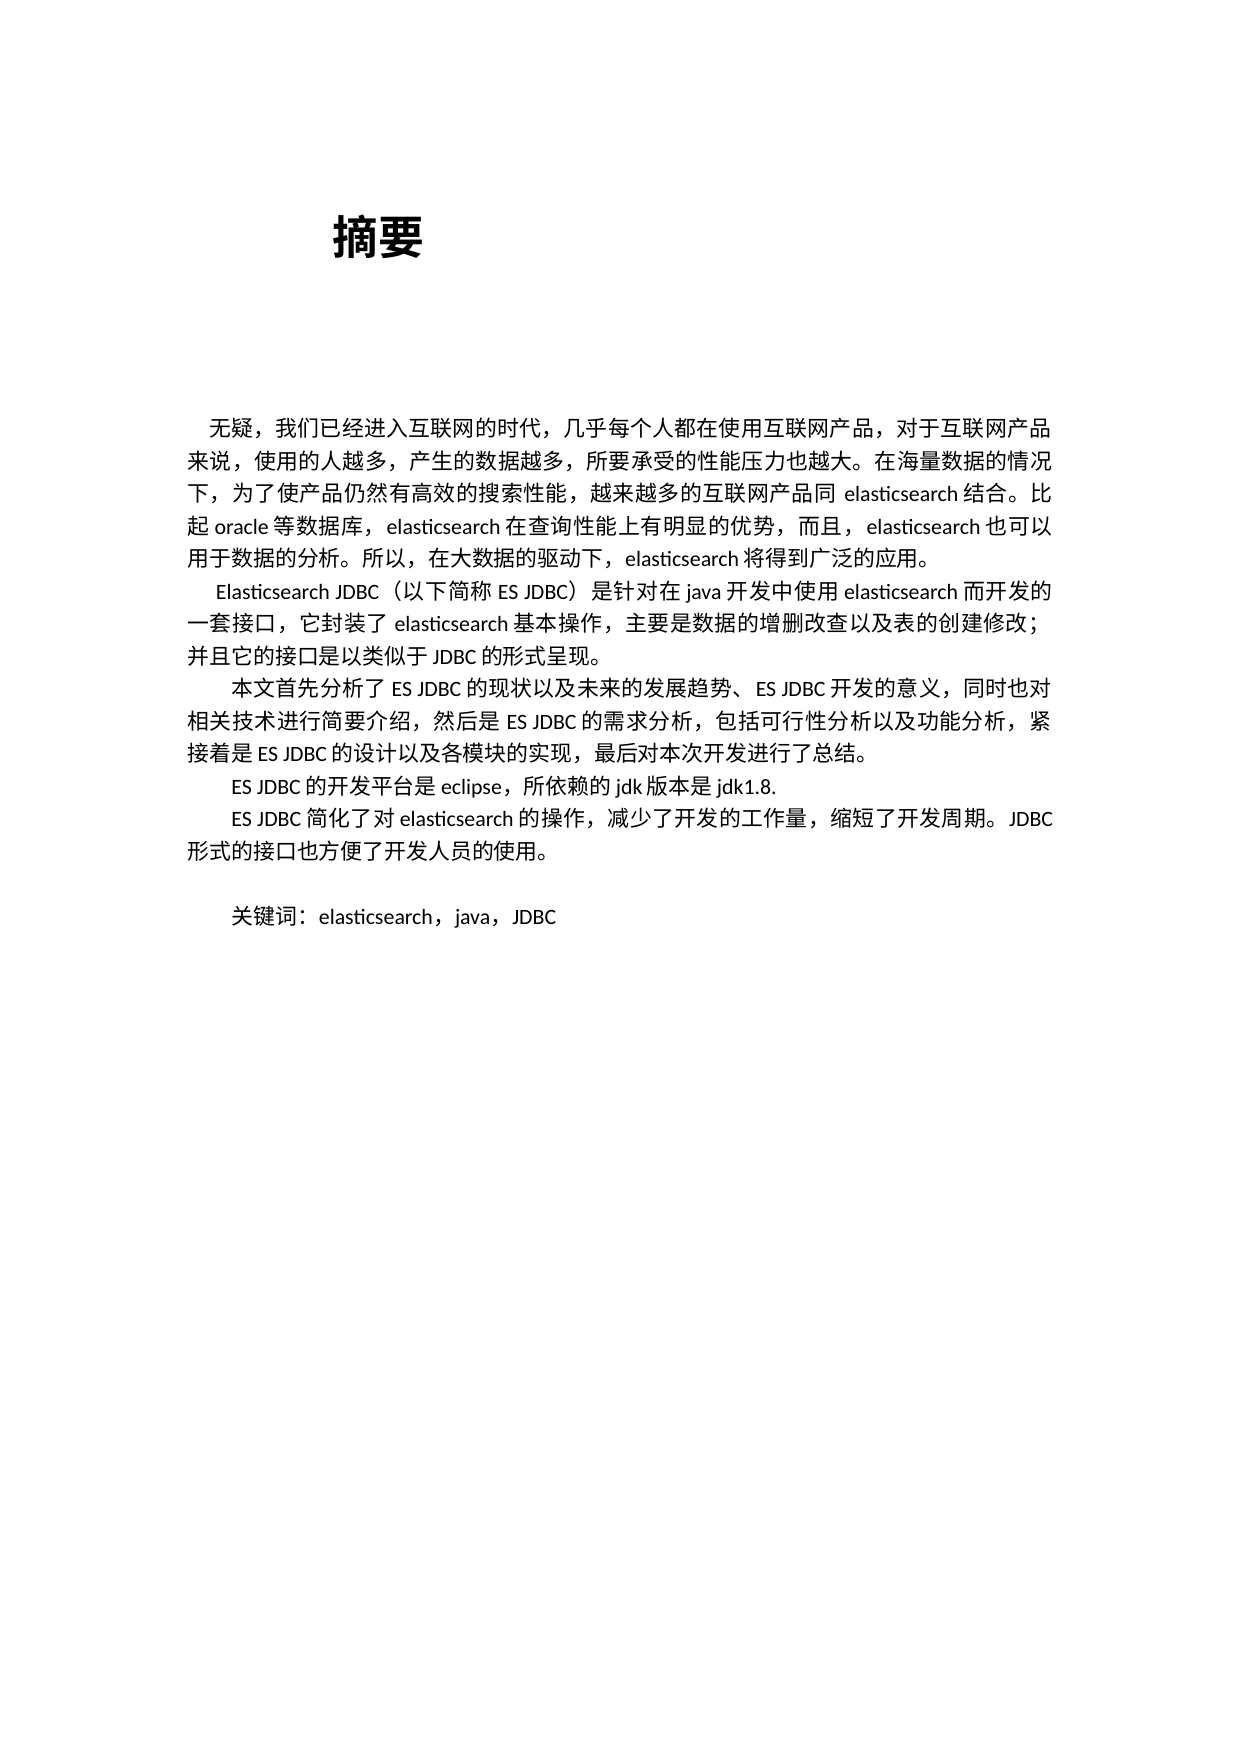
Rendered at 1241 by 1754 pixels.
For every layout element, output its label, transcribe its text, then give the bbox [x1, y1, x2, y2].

subtitle 摘要 [187, 185, 1053, 283]
text ES JDBC的开发平台是eclipse，所依赖的jdk版本是jdk1.8. [187, 768, 1053, 801]
text 关键词：elasticsearch，java，JDBC [187, 898, 1053, 931]
text Elasticsearch JDBC（以下简称ES JDBC）是针对在java开发中使用elasticsearch而开发的一套接口，它封装了elasticsearch基本操作，主要是数据的增删改查以及表的创建修改；并且它的接口是以类似于JDBC的形式呈现。 [187, 573, 1053, 671]
text ES JDBC简化了对elasticsearch的操作，减少了开发的工作量，缩短了开发周期。JDBC形式的接口也方便了开发人员的使用。 [187, 801, 1053, 866]
text 无疑，我们已经进入互联网的时代，几乎每个人都在使用互联网产品，对于互联网产品来说，使用的人越多，产生的数据越多，所要承受的性能压力也越大。在海量数据的情况下，为了使产品仍然有高效的搜索性能，越来越多的互联网产品同elasticsearch结合。比起oracle等数据库，elasticsearch在查询性能上有明显的优势，而且，elasticsearch也可以用于数据的分析。所以，在大数据的驱动下，elasticsearch将得到广泛的应用。 [187, 411, 1053, 573]
text 本文首先分析了ES JDBC的现状以及未来的发展趋势、ES JDBC开发的意义，同时也对相关技术进行简要介绍，然后是ES JDBC的需求分析，包括可行性分析以及功能分析，紧接着是ES JDBC的设计以及各模块的实现，最后对本次开发进行了总结。 [187, 671, 1053, 768]
